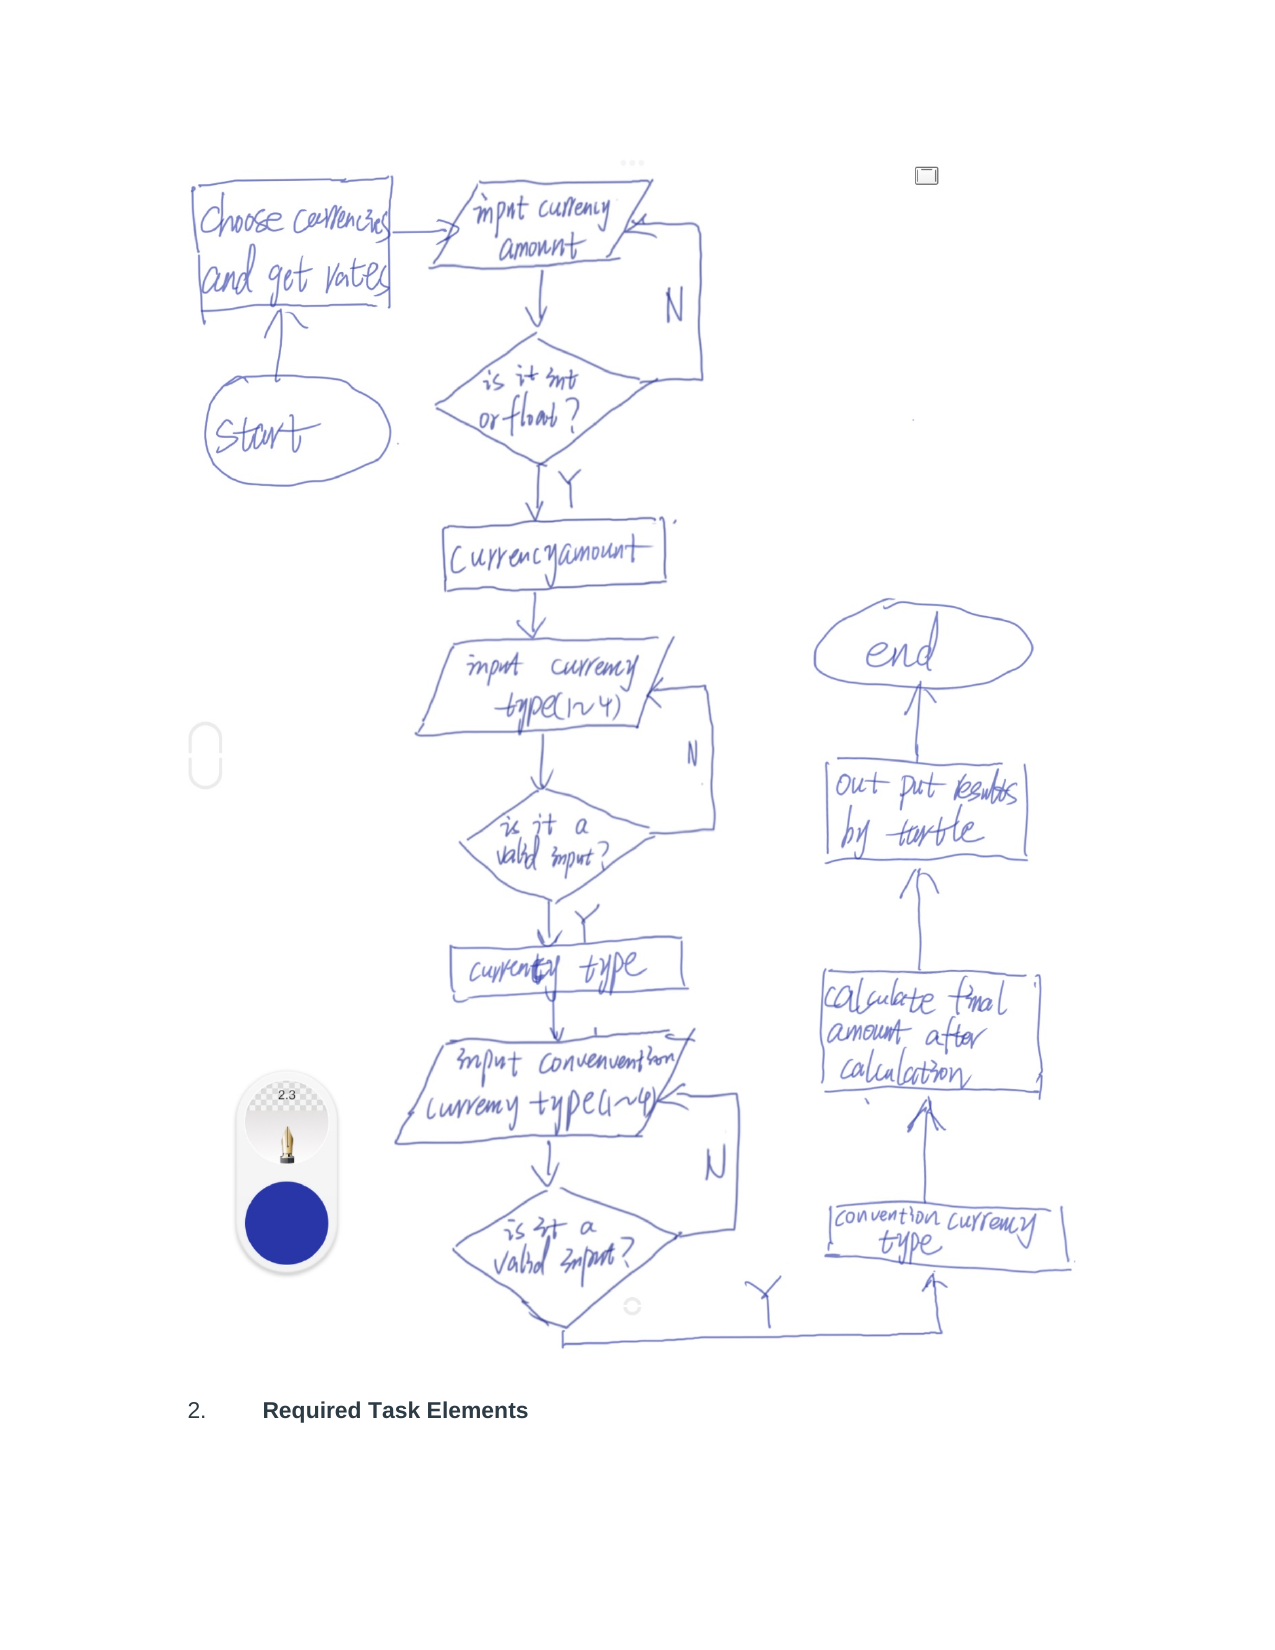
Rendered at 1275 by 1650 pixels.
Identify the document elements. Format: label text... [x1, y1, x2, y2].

picture [187, 158, 1087, 1362]
list Required Task Elements [187, 1394, 1088, 1426]
